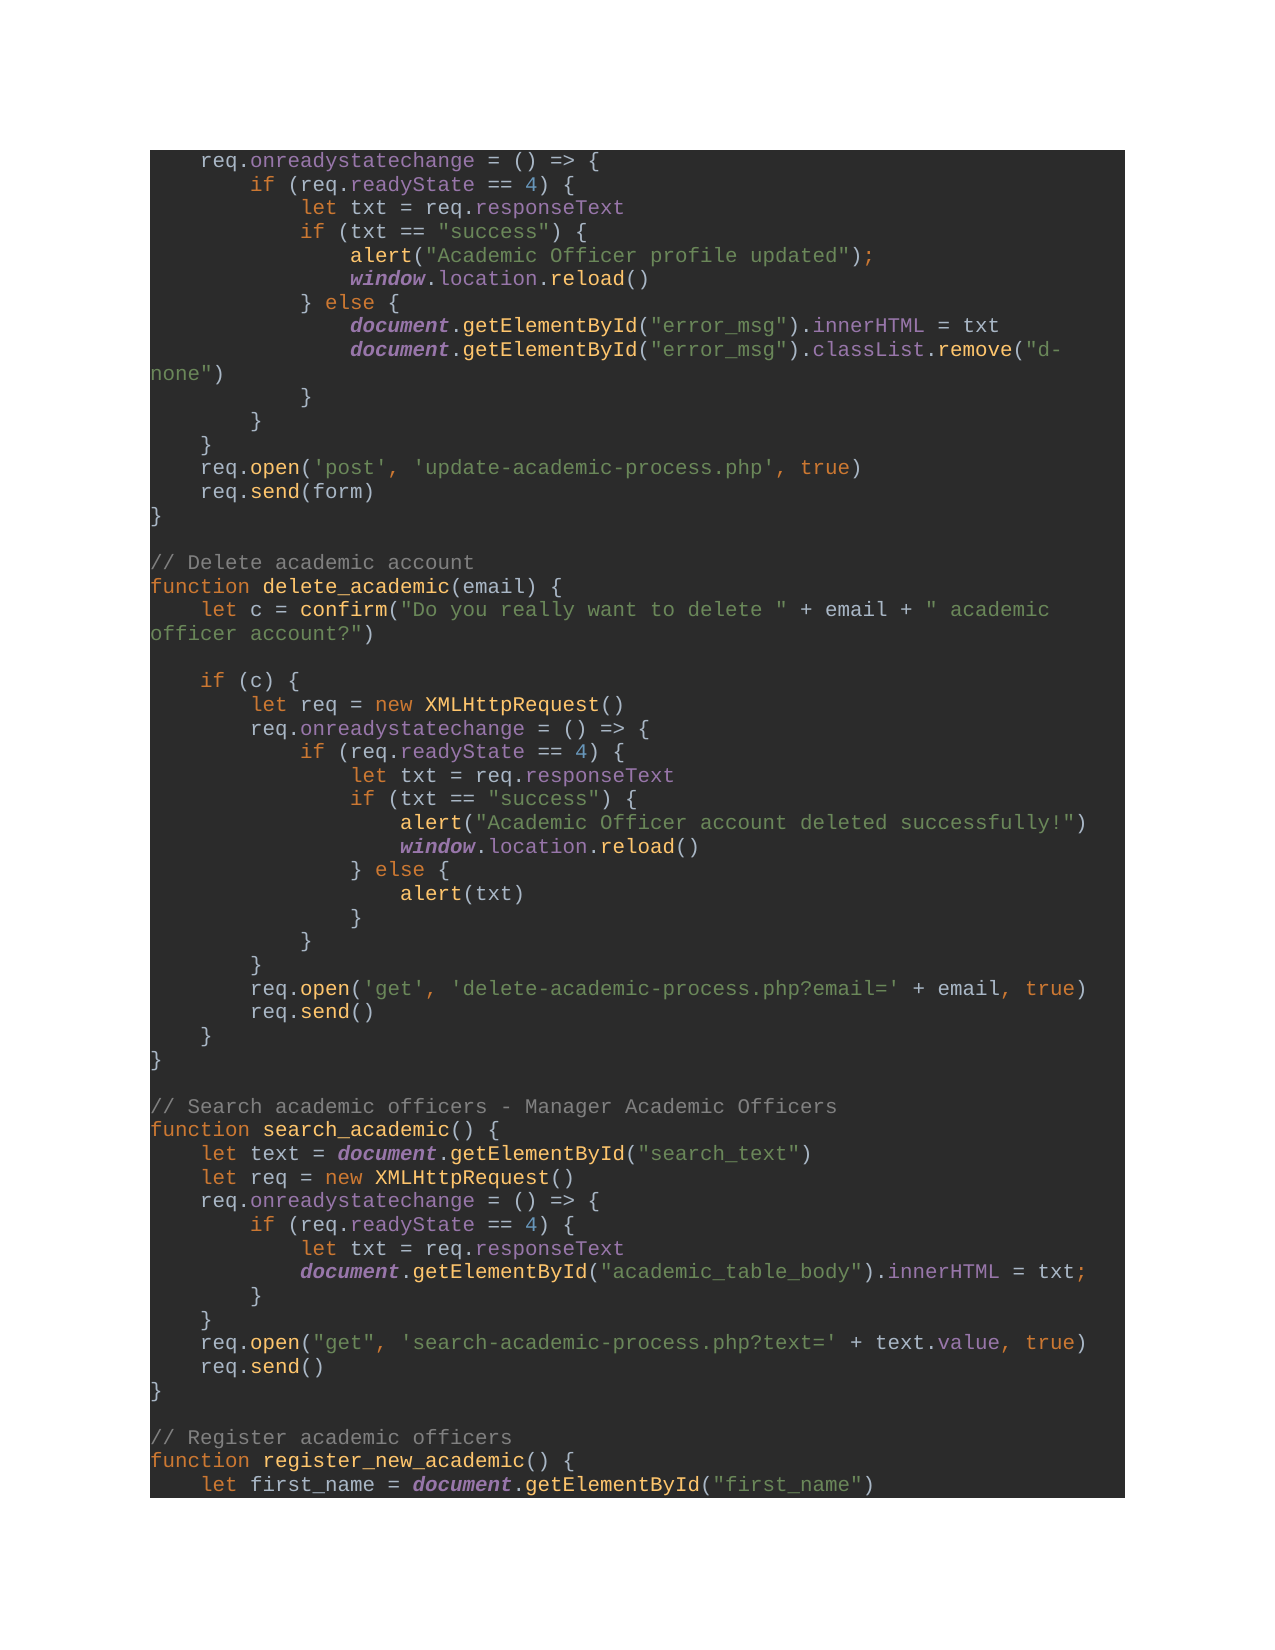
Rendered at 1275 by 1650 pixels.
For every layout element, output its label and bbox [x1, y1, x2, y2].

text [150, 150, 1125, 1498]
